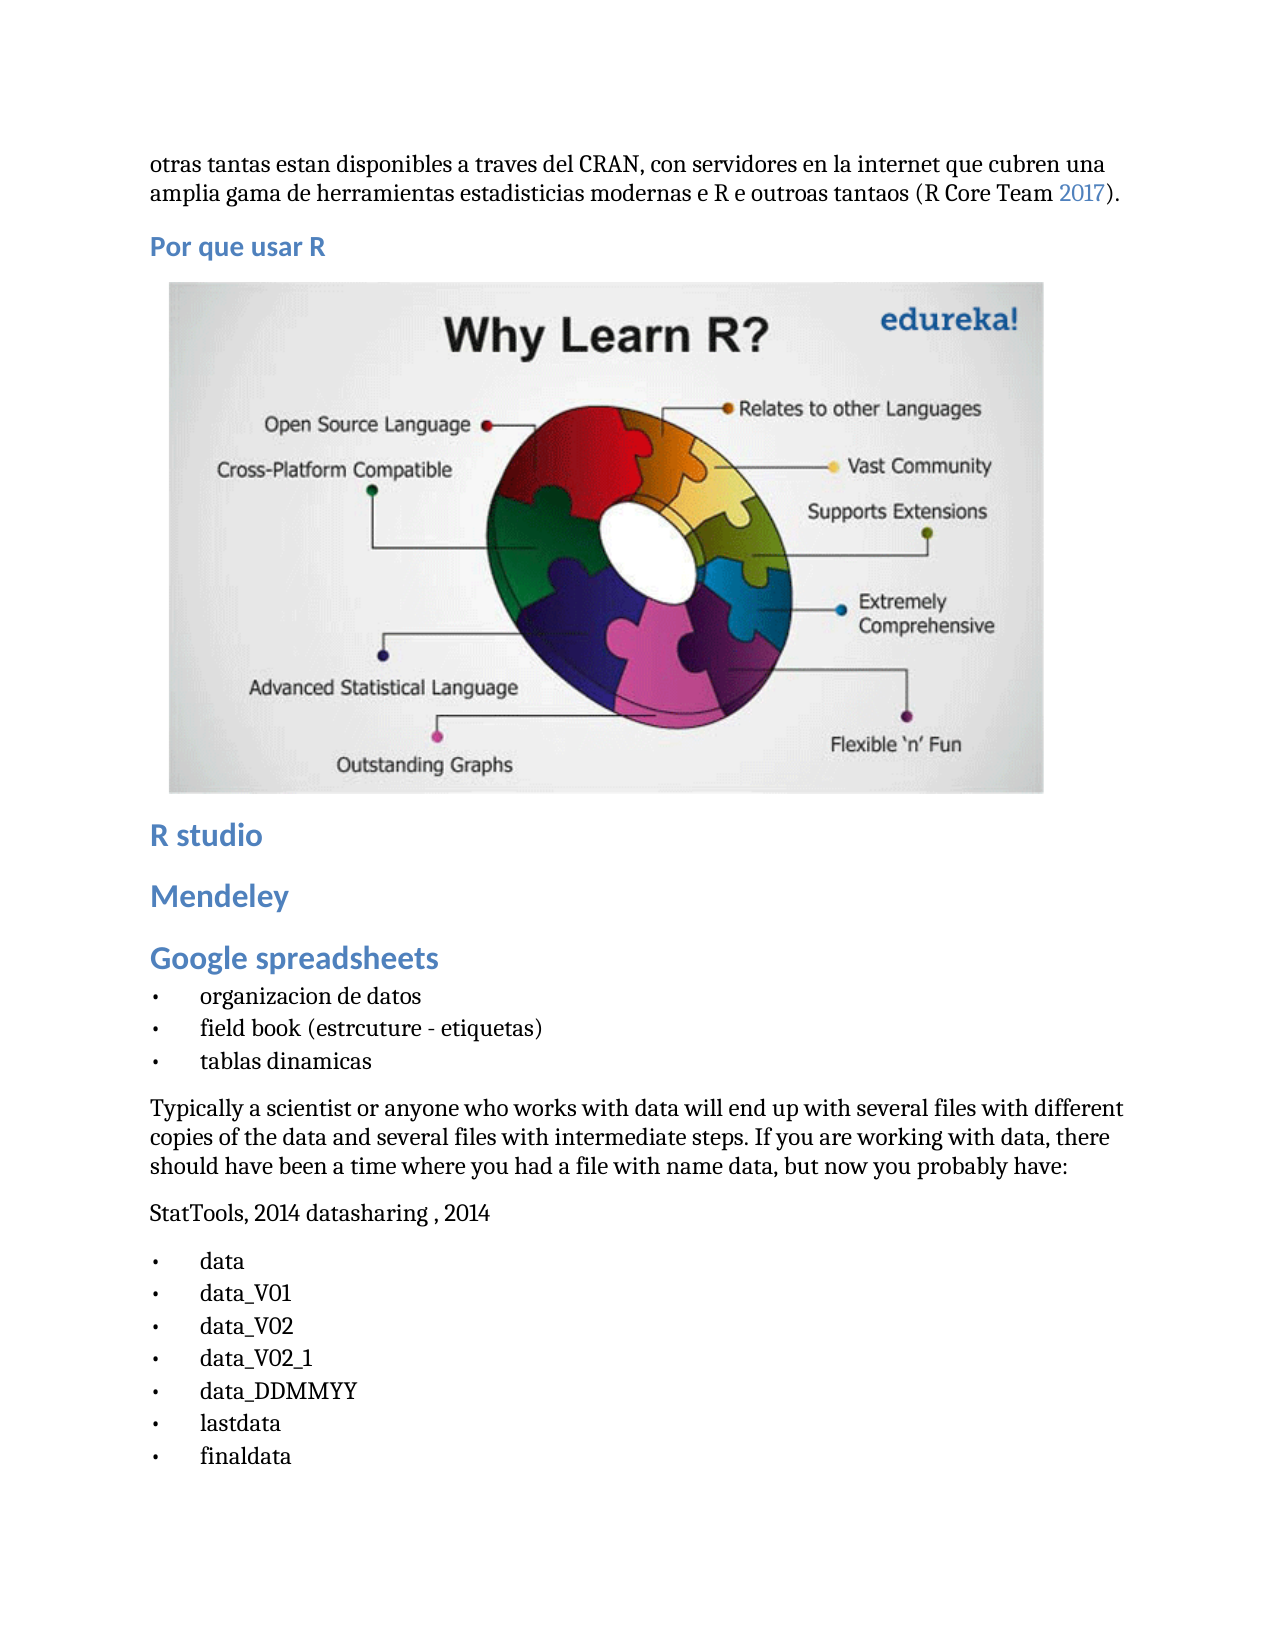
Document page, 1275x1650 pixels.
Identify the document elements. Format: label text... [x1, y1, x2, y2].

text StatTools, 2014 datasharing , 2014 [150, 1199, 1125, 1228]
picture [168, 282, 1044, 794]
subtitle Por que usar R [150, 228, 1125, 264]
list data_V02 [150, 1312, 1125, 1340]
subtitle R studio [150, 814, 1125, 855]
list finaldata [150, 1442, 1125, 1470]
list data_V01 [150, 1279, 1125, 1308]
list lastdata [150, 1409, 1125, 1438]
list data_V02_1 [150, 1344, 1125, 1373]
list field book (estrcuture - etiquetas) [150, 1014, 1125, 1043]
list tablas dinamicas [150, 1047, 1125, 1075]
list organizacion de datos [150, 982, 1125, 1010]
list data_DDMMYY [150, 1377, 1125, 1405]
text Typically a scientist or anyone who works with data will end up with several files with different copies of the data and several files with intermediate steps. If you are working with data, there should have been a time where you had a file with name data, but now you probably have: [150, 1094, 1125, 1180]
list data [150, 1247, 1125, 1275]
subtitle Mendeley [150, 876, 1125, 916]
subtitle Google spreadsheets [150, 937, 1125, 978]
